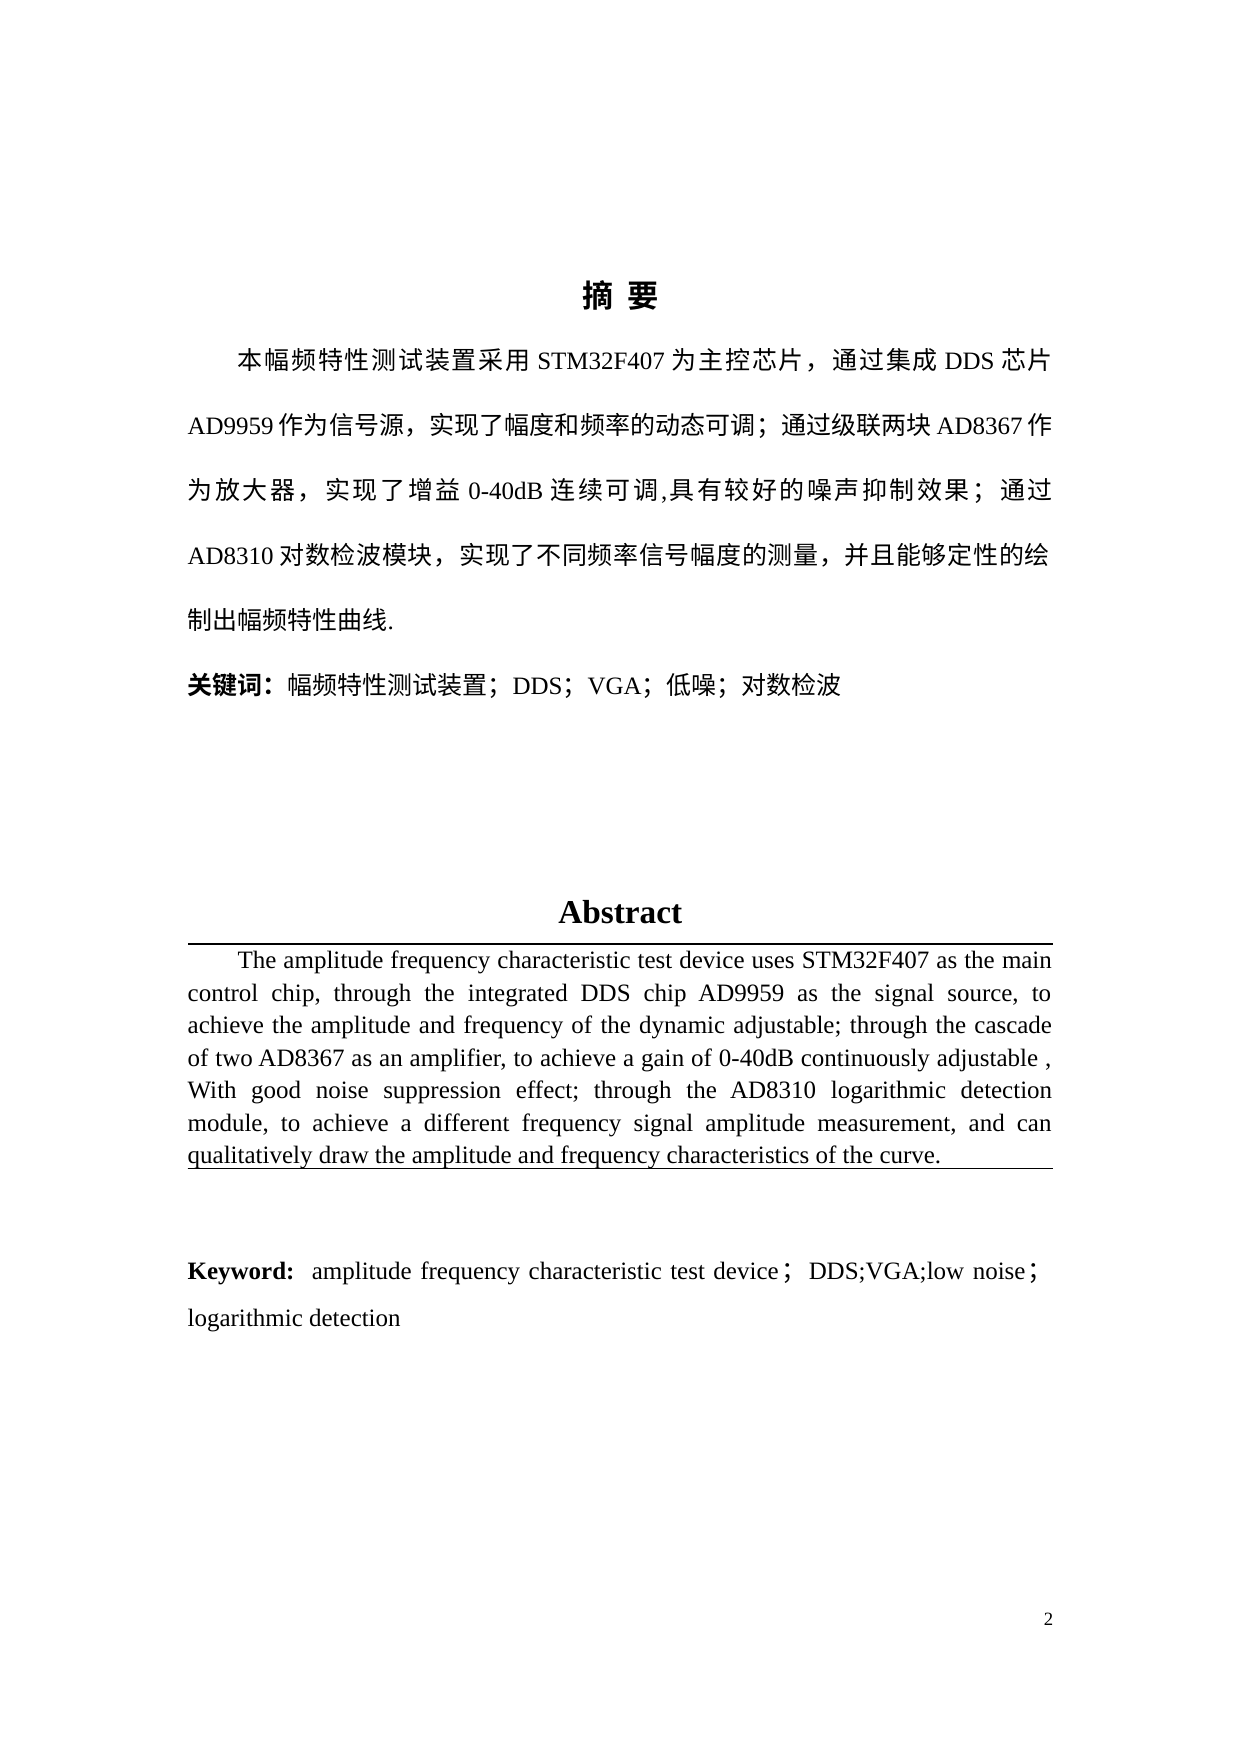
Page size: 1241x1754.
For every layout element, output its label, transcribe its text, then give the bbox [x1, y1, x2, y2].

text The amplitude frequency characteristic test device uses STM32F407 as the main control chip, through the integrated DDS chip AD9959 as the signal source, to achieve the amplitude and frequency of the dynamic adjustable; through the cascade of two AD8367 as an amplifier, to achieve a gain of 0-40dB continuously adjustable , With good noise suppression effect; through the AD8310 logarithmic detection module, to achieve a different frequency signal amplitude measurement, and can qualitatively draw the amplitude and frequency characteristics of the curve. [187, 944, 1053, 1168]
text 摘 要 [187, 261, 1053, 326]
text 本幅频特性测试装置采用STM32F407为主控芯片，通过集成DDS芯片AD9959作为信号源，实现了幅度和频率的动态可调；通过级联两块AD8367作为放大器，实现了增益0-40dB连续可调,具有较好的噪声抑制效果；通过AD8310对数检波模块，实现了不同频率信号幅度的测量，并且能够定性的绘制出幅频特性曲线. [187, 326, 1053, 651]
text Abstract [187, 879, 1053, 944]
text Keyword: amplitude frequency characteristic test device；DDS;VGA;low noise；logarithmic detection [187, 1236, 1053, 1334]
text 关键词：幅频特性测试装置；DDS；VGA；低噪；对数检波 [187, 651, 1053, 716]
